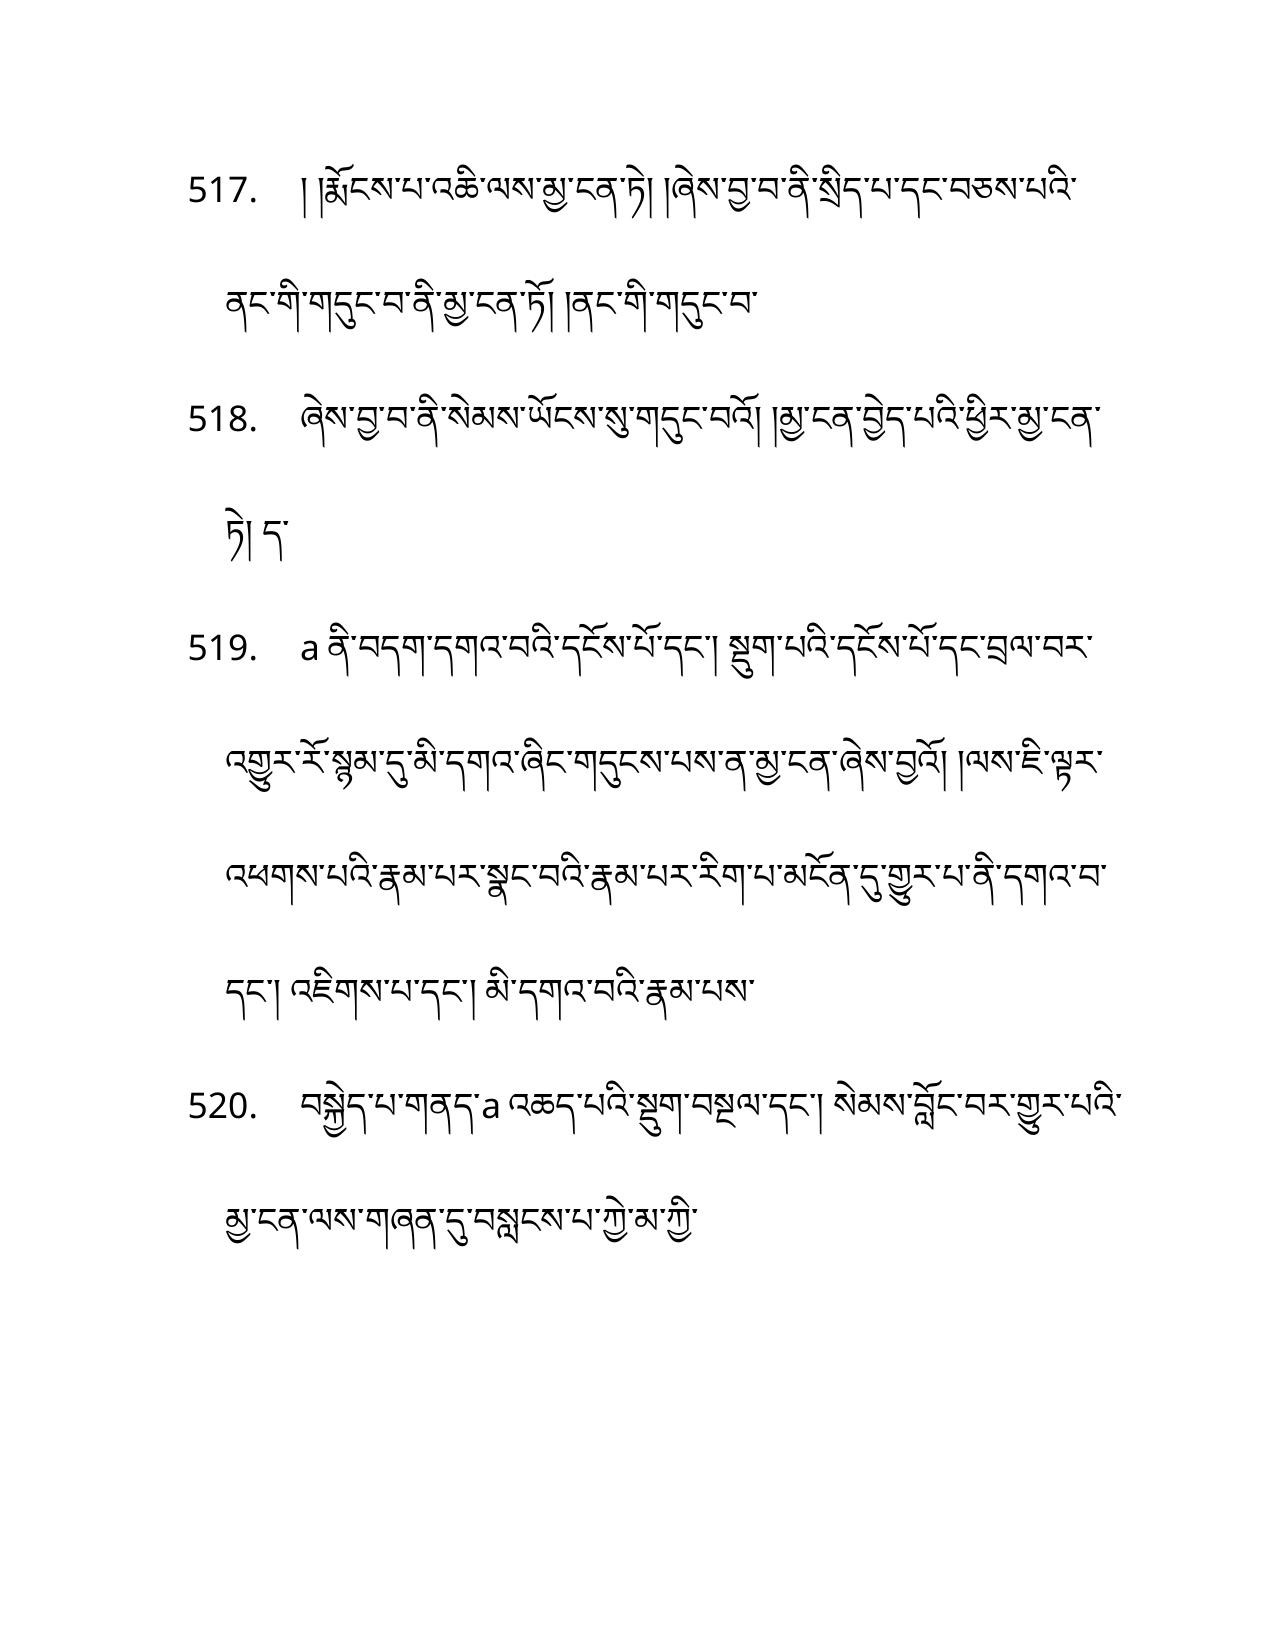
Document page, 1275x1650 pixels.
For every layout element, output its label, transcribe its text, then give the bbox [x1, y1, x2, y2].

list aནི་བདག་དགའ་བའི་དངོས་པོ་དང༌། སྡུག་པའི་དངོས་པོ་དང་བྲལ་བར་འགྱུར་རོ་སྙམ་དུ་མི་དགའ་ཞིང་གདུངས་པས་ན་མྱ་ངན་ཞེས་བྱའོ། །ལས་ཇི་ལྟར་འཕགས་པའི་རྣམ་པར་སྣང་བའི་རྣམ་པར་རིག་པ་མངོན་དུ་གྱུར་པ་ནི་དགའ་བ་དང༌། འཇིགས་པ་དང༌། མི་དགའ་བའི་རྣམ་པས་ [187, 608, 1125, 1052]
list ཞེས་བྱ་བ་ནི་སེམས་ཡོངས་སུ་གདུང་བའོ། །མྱ་ངན་བྱེད་པའི་ཕྱིར་མྱ་ངན་ཏེ། ད་ [187, 379, 1125, 593]
list བསྐྱེད་པ་གནད་aའཆད་པའི་སྡུག་བསྔལ་དང༌། སེམས་བློང་བར་གྱུར་པའི་མྱ་ངན་ལས་གཞན་དུ་བསླངས་པ་ཀྱེ་མ་ཀྱི་ [187, 1067, 1125, 1281]
list ། །རྨོངས་པ་འཆི་ལས་མྱ་ངན་ཏེ། །ཞེས་བྱ་བ་ནི་སྲིད་པ་དང་བཅས་པའི་ནང་གི་གདུང་བ་ནི་མྱ་ངན་ཏོ། །ནང་གི་གདུང་བ་ [187, 150, 1125, 364]
